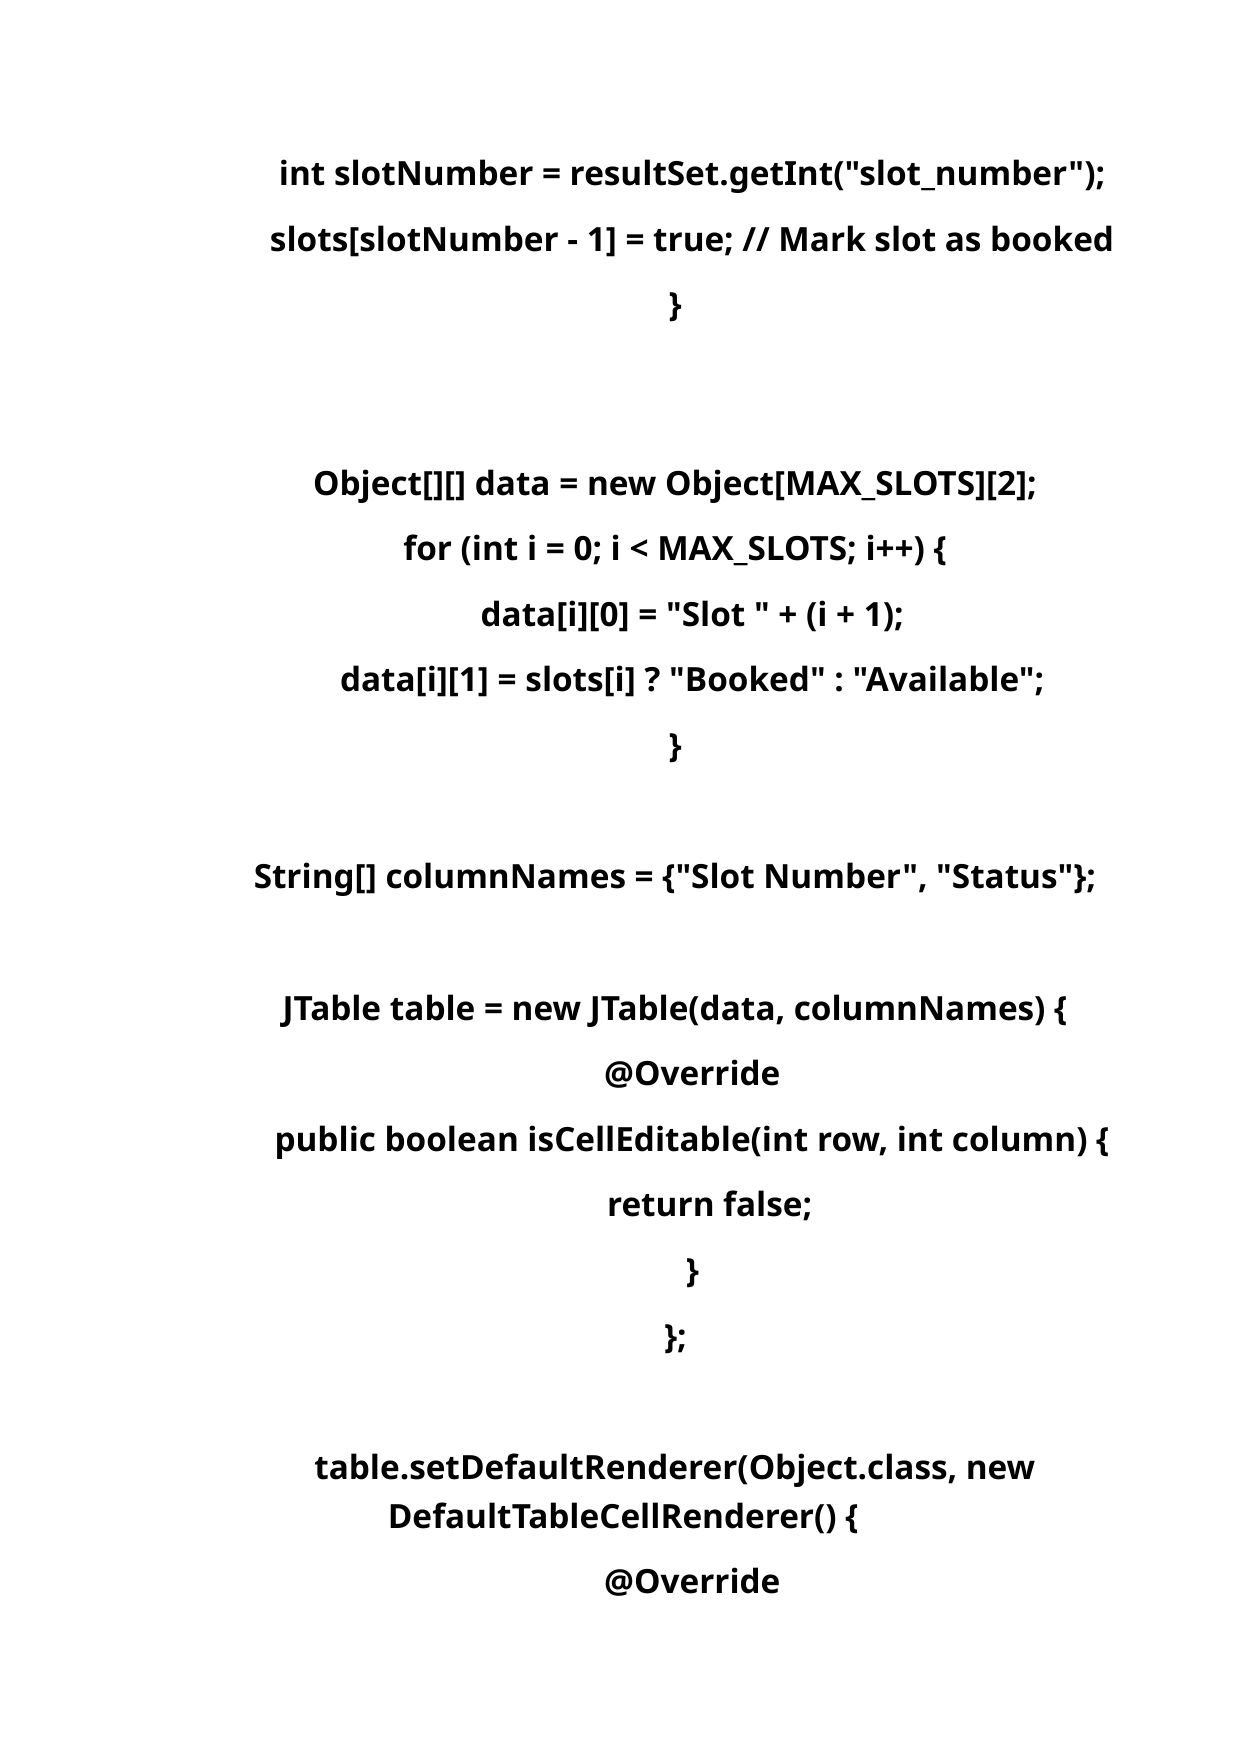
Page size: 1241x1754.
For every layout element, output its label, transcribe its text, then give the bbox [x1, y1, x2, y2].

text String[] columnNames = {"Slot Number", "Status"}; [102, 853, 1144, 898]
text } [102, 281, 1144, 327]
text table.setDefaultRenderer(Object.class, new DefaultTableCellRenderer() { [102, 1444, 1144, 1538]
text for (int i = 0; i < MAX_SLOTS; i++) { [102, 525, 1144, 570]
text JTable table = new JTable(data, columnNames) { [102, 984, 1144, 1030]
text } [102, 722, 1144, 767]
text @Override [102, 1558, 1144, 1604]
text slots[slotNumber - 1] = true; // Mark slot as booked [102, 216, 1144, 261]
text return false; [102, 1181, 1144, 1227]
text public boolean isCellEditable(int row, int column) { [102, 1116, 1144, 1161]
text int slotNumber = resultSet.getInt("slot_number"); [102, 150, 1144, 195]
text } [102, 1247, 1144, 1292]
text data[i][1] = slots[i] ? "Booked" : "Available"; [102, 656, 1144, 702]
text data[i][0] = "Slot " + (i + 1); [102, 591, 1144, 636]
text @Override [102, 1050, 1144, 1095]
text Object[][] data = new Object[MAX_SLOTS][2]; [102, 459, 1144, 505]
text }; [102, 1312, 1144, 1358]
